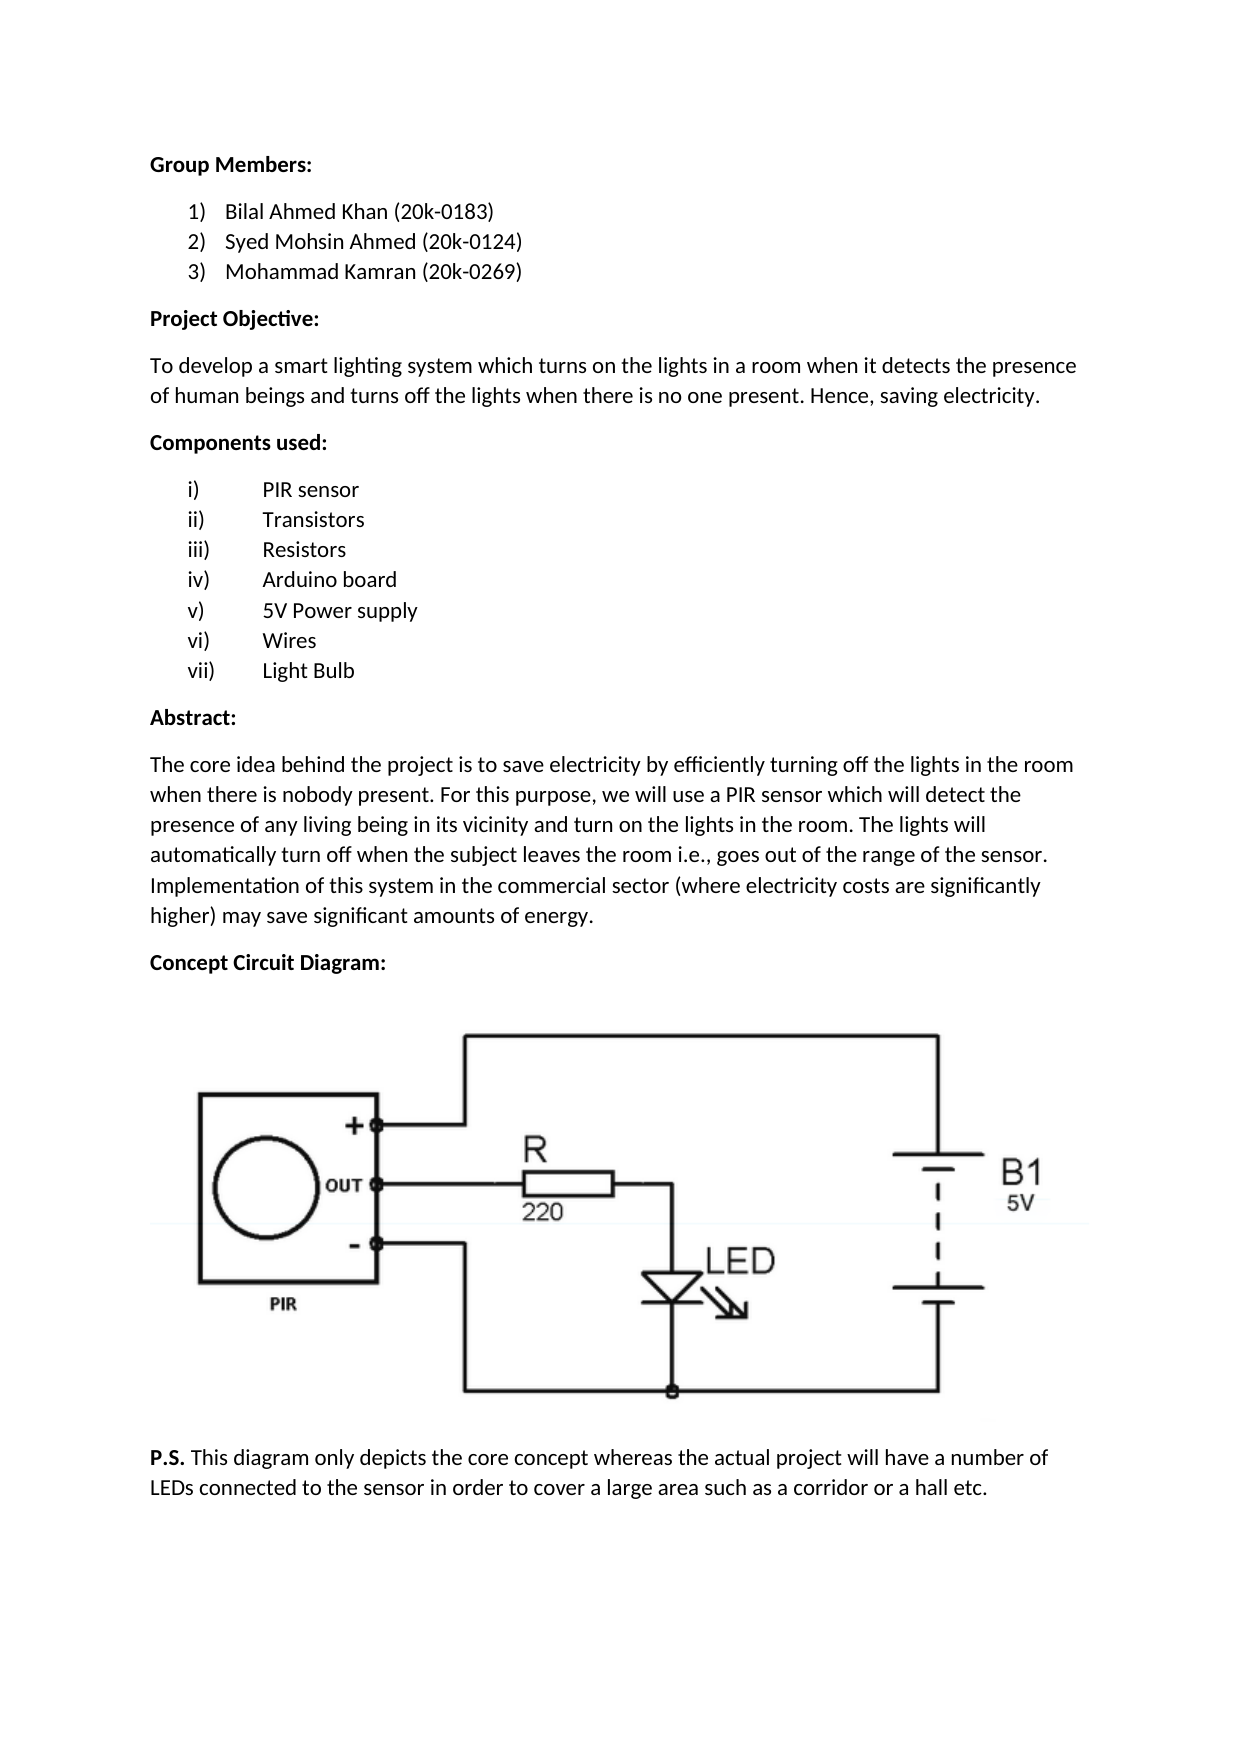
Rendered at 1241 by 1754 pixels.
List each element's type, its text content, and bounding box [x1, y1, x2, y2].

list Mohammad Kamran (20k-0269) [187, 257, 1090, 285]
text P.S. This diagram only depicts the core concept whereas the actual project will have a number of LEDs connected to the sensor in order to cover a large area such as a corridor or a hall etc. [150, 1422, 1090, 1501]
list Syed Mohsin Ahmed (20k-0124) [187, 227, 1090, 255]
list Wires [187, 626, 1090, 654]
text Abstract: [150, 703, 1090, 731]
text Project Objective: [150, 304, 1090, 332]
list Light Bulb [187, 656, 1090, 684]
list Bilal Ahmed Khan (20k-0183) [187, 197, 1090, 225]
list Resistors [187, 535, 1090, 563]
text To develop a smart lighting system which turns on the lights in a room when it detects the presence of human beings and turns off the lights when there is no one present. Hence, saving electricity. [150, 351, 1090, 409]
list 5V Power supply [187, 596, 1090, 624]
text Group Members: [150, 150, 1090, 178]
text The core idea behind the project is to save electricity by efficiently turning off the lights in the room when there is nobody present. For this purpose, we will use a PIR sensor which will detect the presence of any living being in its vicinity and turn on the lights in the room. The lights will automatically turn off when the subject leaves the room i.e., goes out of the range of the sensor. Implementation of this system in the commercial sector (where electricity costs are significantly higher) may save significant amounts of energy. [150, 750, 1090, 929]
list Transistors [187, 505, 1090, 533]
list Arduino board [187, 566, 1090, 594]
text Concept Circuit Diagram: [150, 948, 1090, 976]
picture [150, 994, 1090, 1422]
list PIR sensor [187, 475, 1090, 503]
text Components used: [150, 428, 1090, 456]
